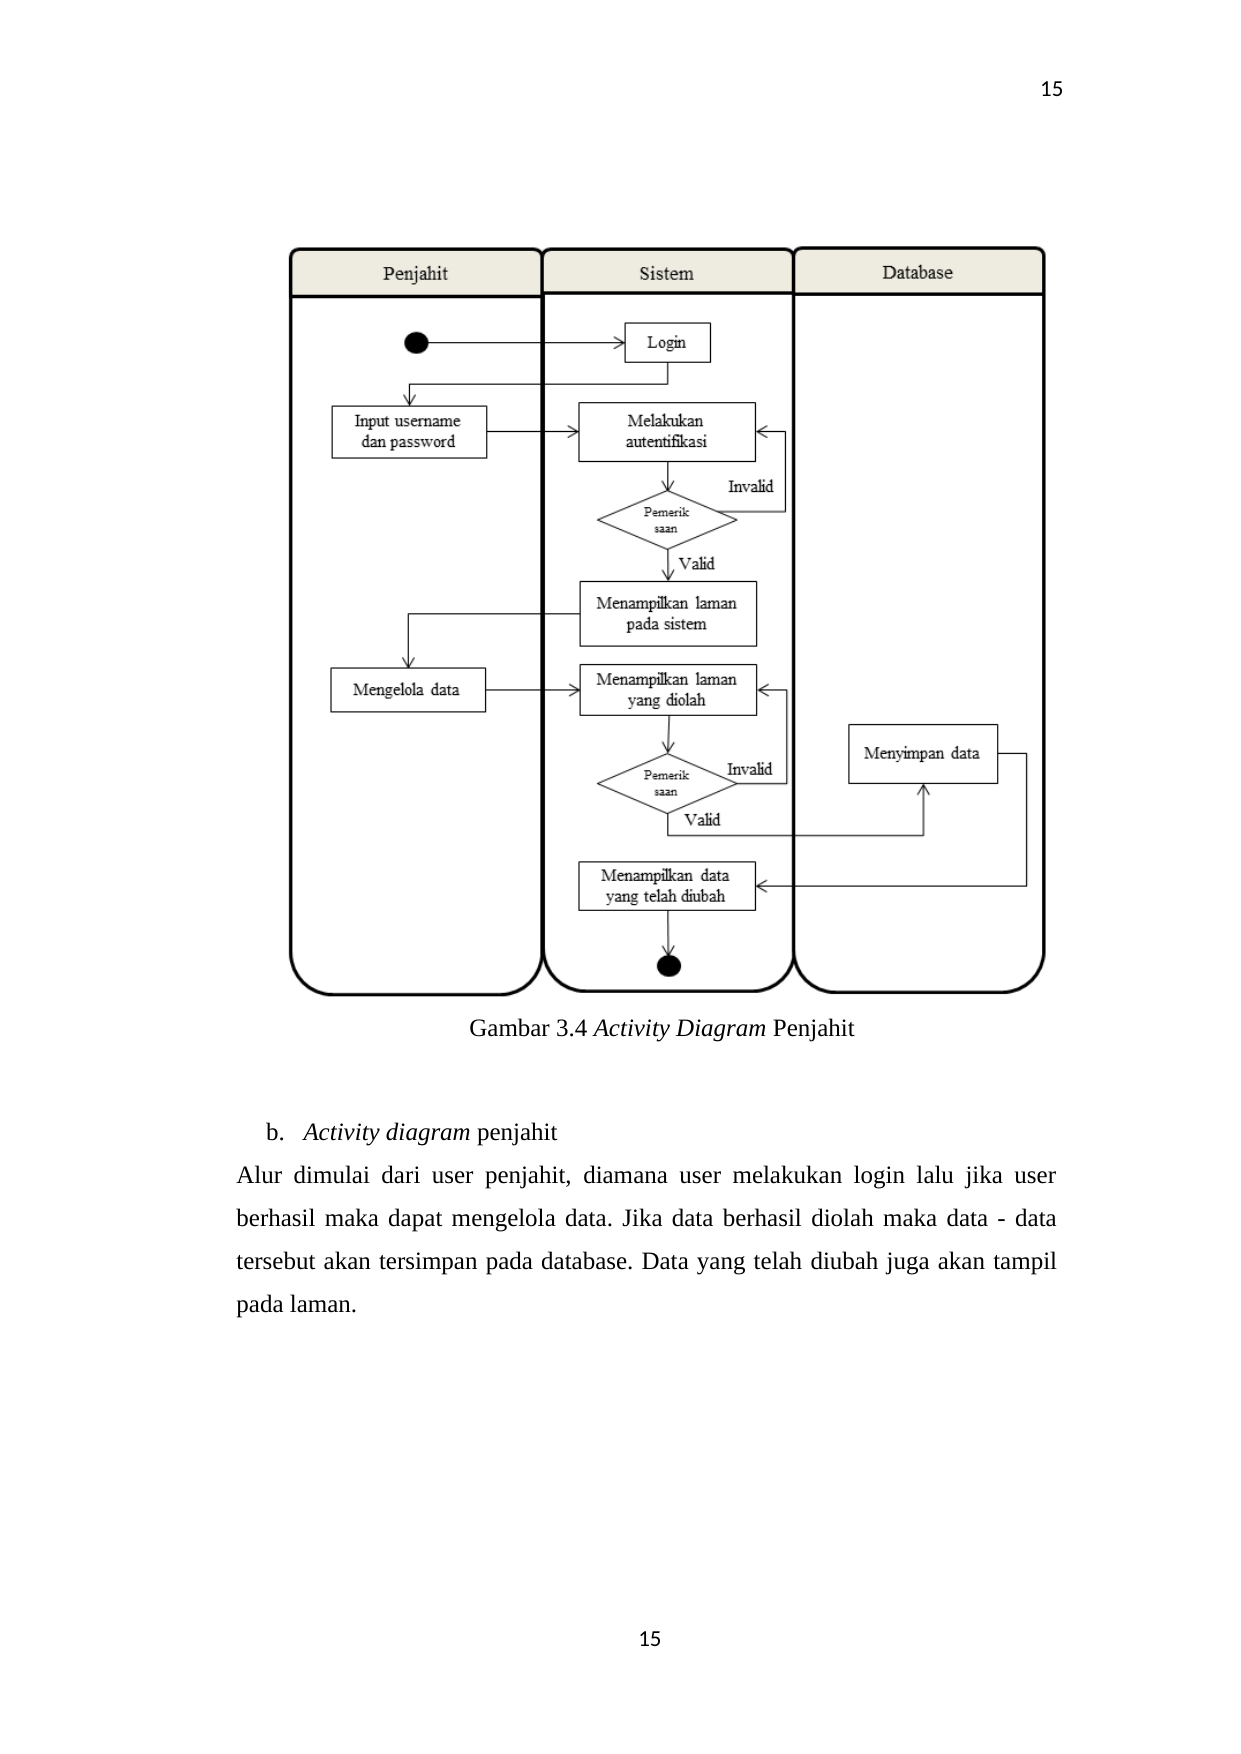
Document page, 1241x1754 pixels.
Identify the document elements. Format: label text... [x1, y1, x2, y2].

list Gambar 3.4 Activity Diagram Penjahit [266, 1013, 1058, 1042]
picture [274, 236, 1056, 1001]
text Alur dimulai dari user penjahit, diamana user melakukan login lalu jika user berhasil maka dapat mengelola data. Jika data berhasil diolah maka data - data tersebut akan tersimpan pada database. Data yang telah diubah juga akan tampil pada laman. [236, 1160, 1058, 1318]
list Activity diagram penjahit [266, 1117, 1058, 1145]
